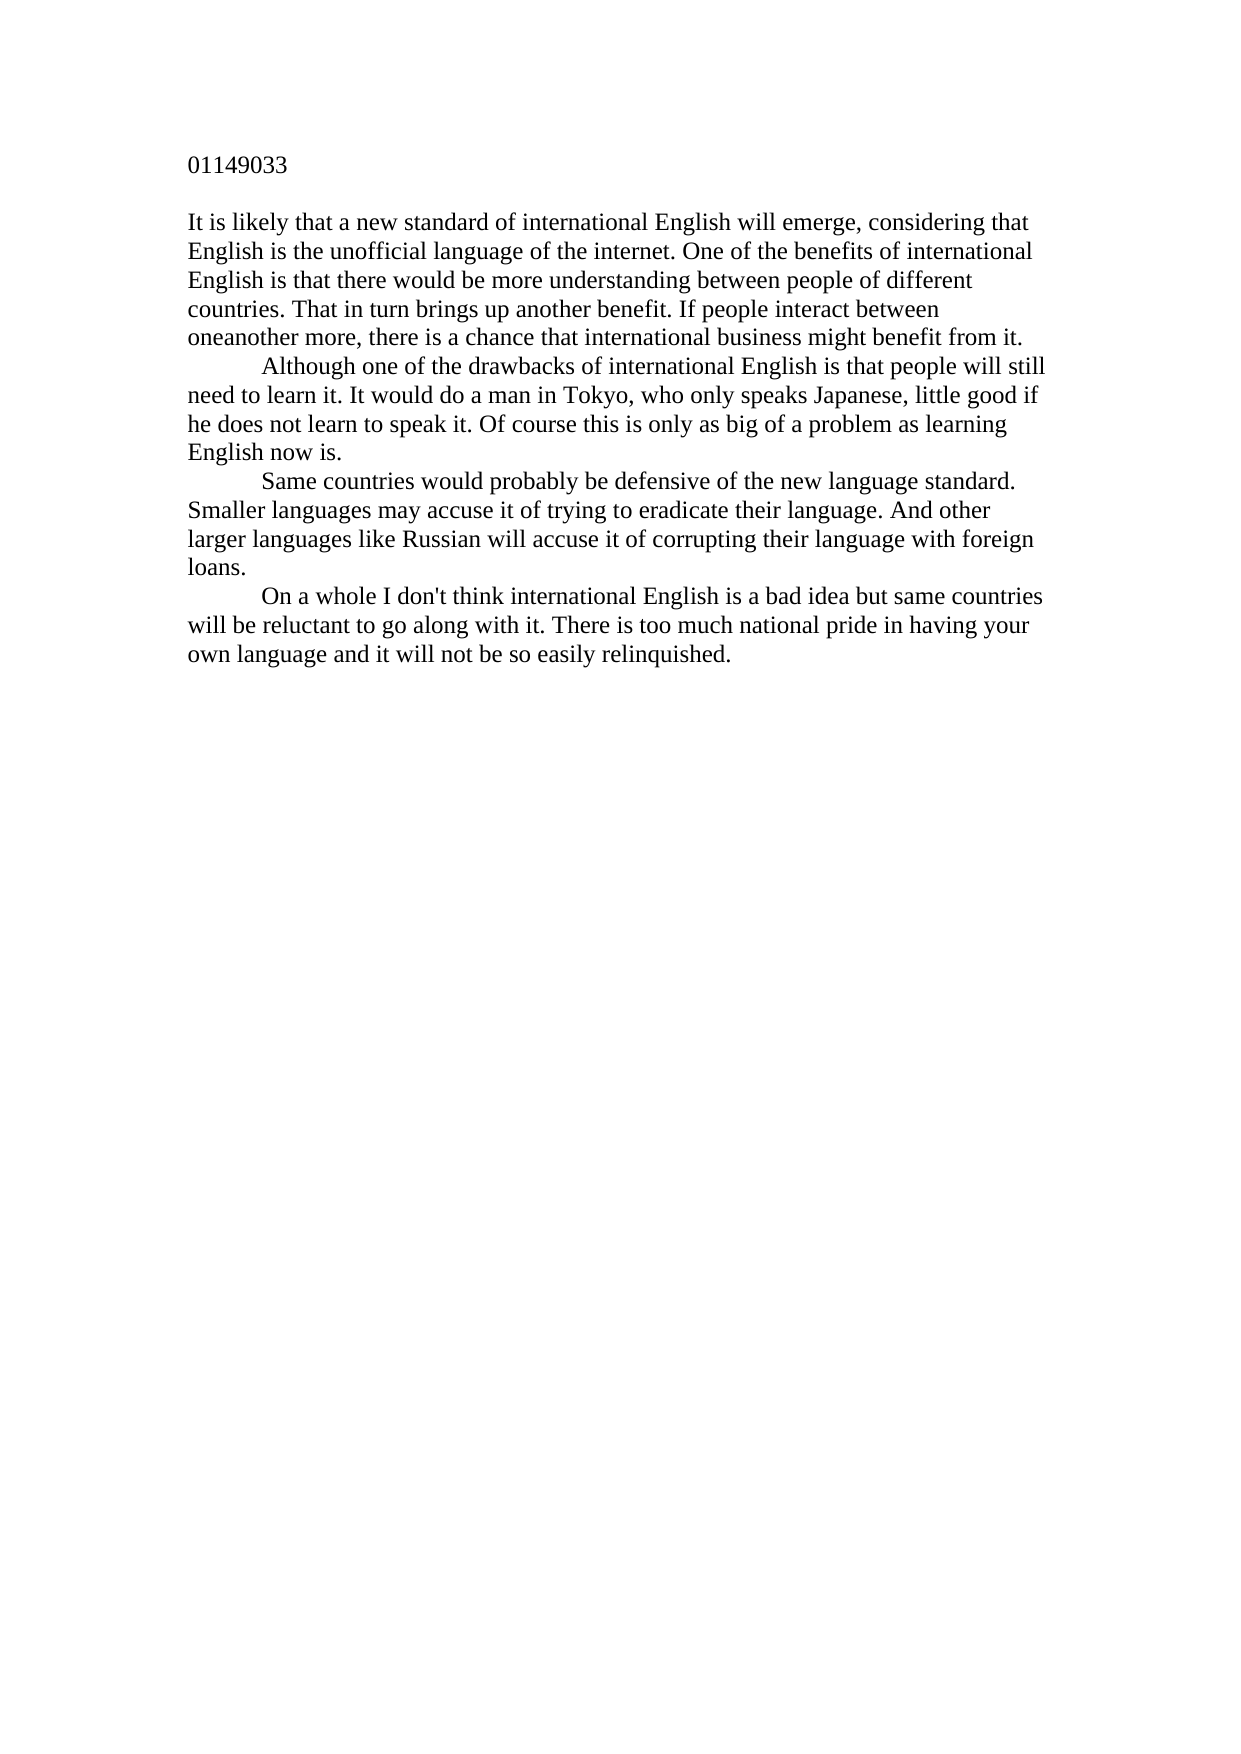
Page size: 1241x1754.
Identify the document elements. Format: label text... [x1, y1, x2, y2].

text On a whole I don't think international English is a bad idea but same countries will be reluctant to go along with it. There is too much national pride in having your own language and it will not be so easily relinquished. [187, 581, 1053, 667]
text Same countries would probably be defensive of the new language standard. Smaller languages may accuse it of trying to eradicate their language. And other larger languages like Russian will accuse it of corrupting their language with foreign loans. [187, 466, 1053, 581]
text It is likely that a new standard of international English will emerge, considering that English is the unofficial language of the internet. One of the benefits of international English is that there would be more understanding between people of different countries. That in turn brings up another benefit. If people interact between oneanother more, there is a chance that international business might benefit from it. [187, 207, 1053, 351]
text 01149033 [187, 150, 1053, 179]
text Although one of the drawbacks of international English is that people will still need to learn it. It would do a man in Tokyo, who only speaks Japanese, little good if he does not learn to speak it. Of course this is only as big of a problem as learning English now is. [187, 351, 1053, 466]
